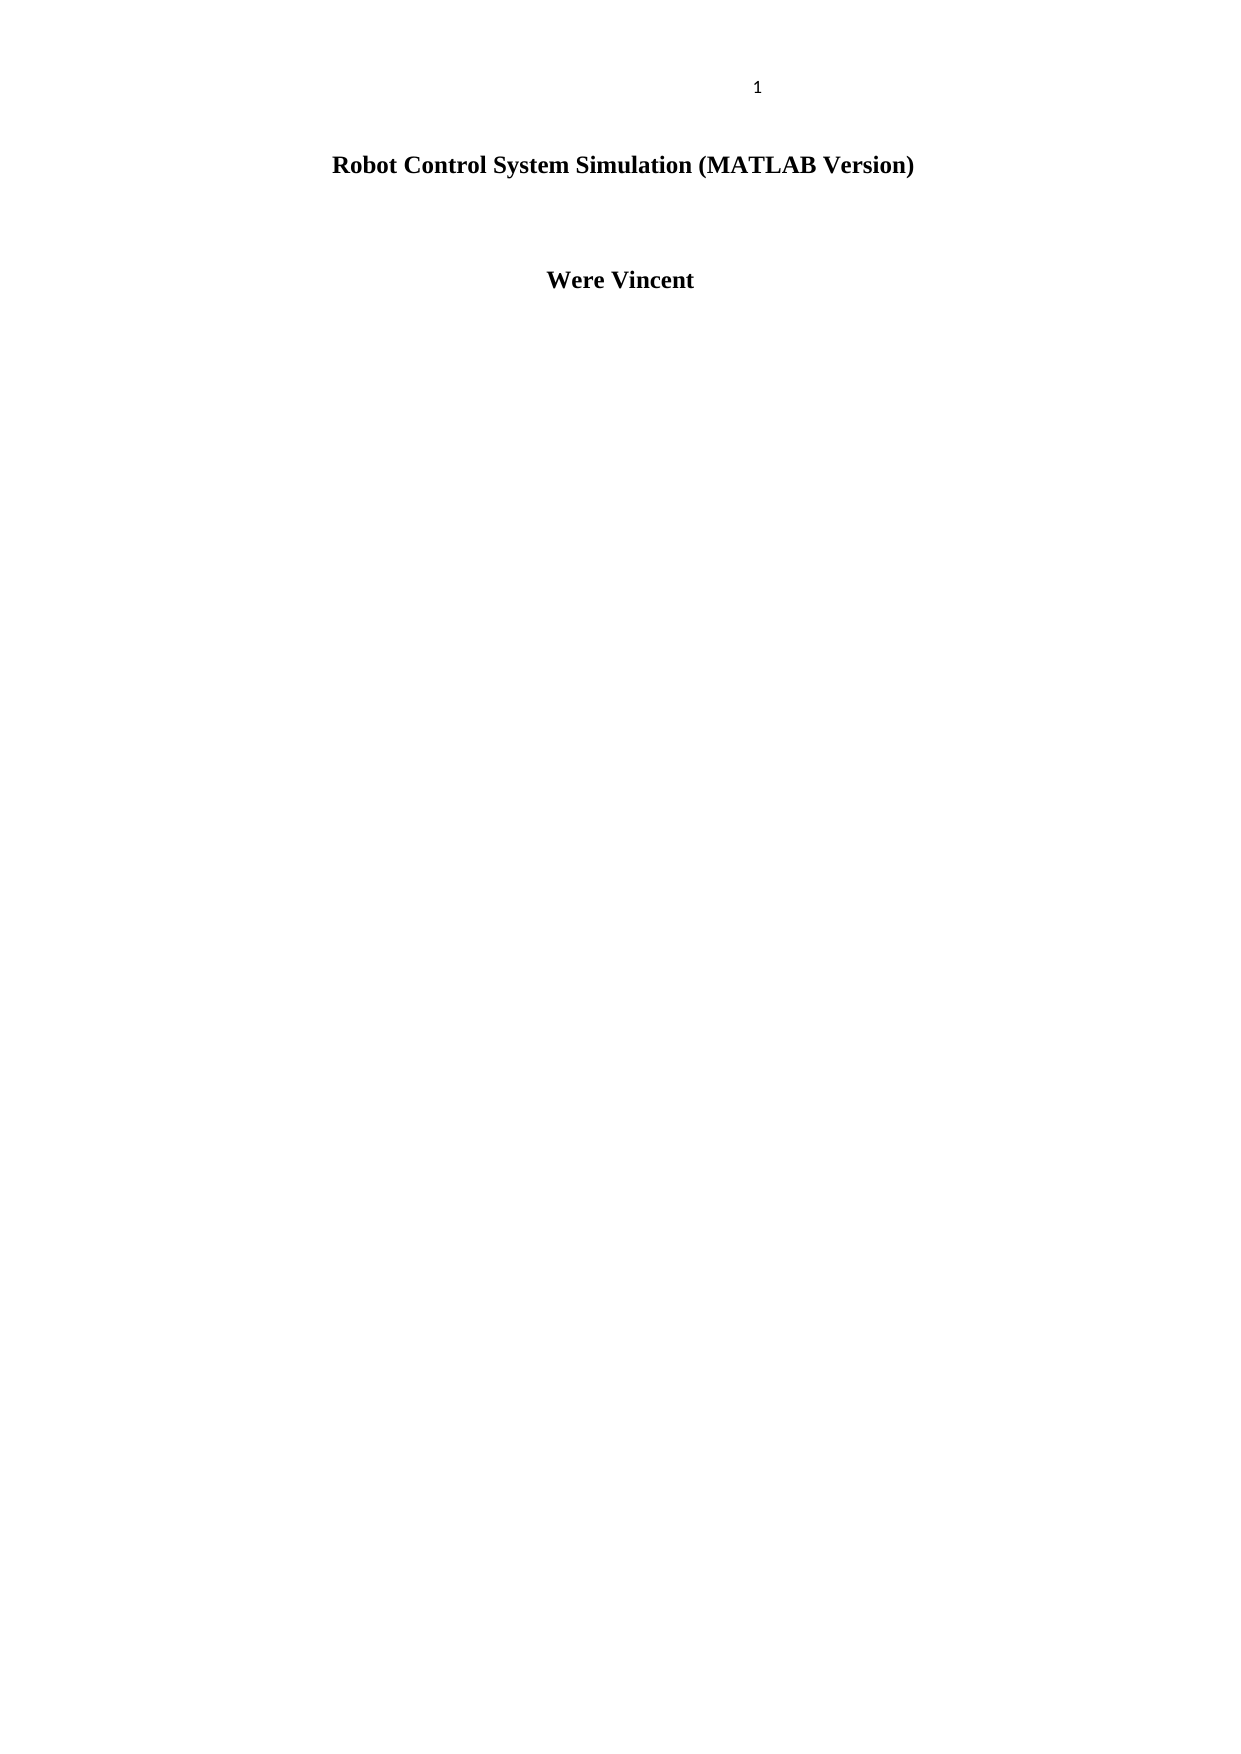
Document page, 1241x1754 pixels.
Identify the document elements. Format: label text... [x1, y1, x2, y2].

text Robot Control System Simulation (MATLAB Version) [187, 150, 1053, 179]
text Were Vincent [187, 265, 1053, 294]
